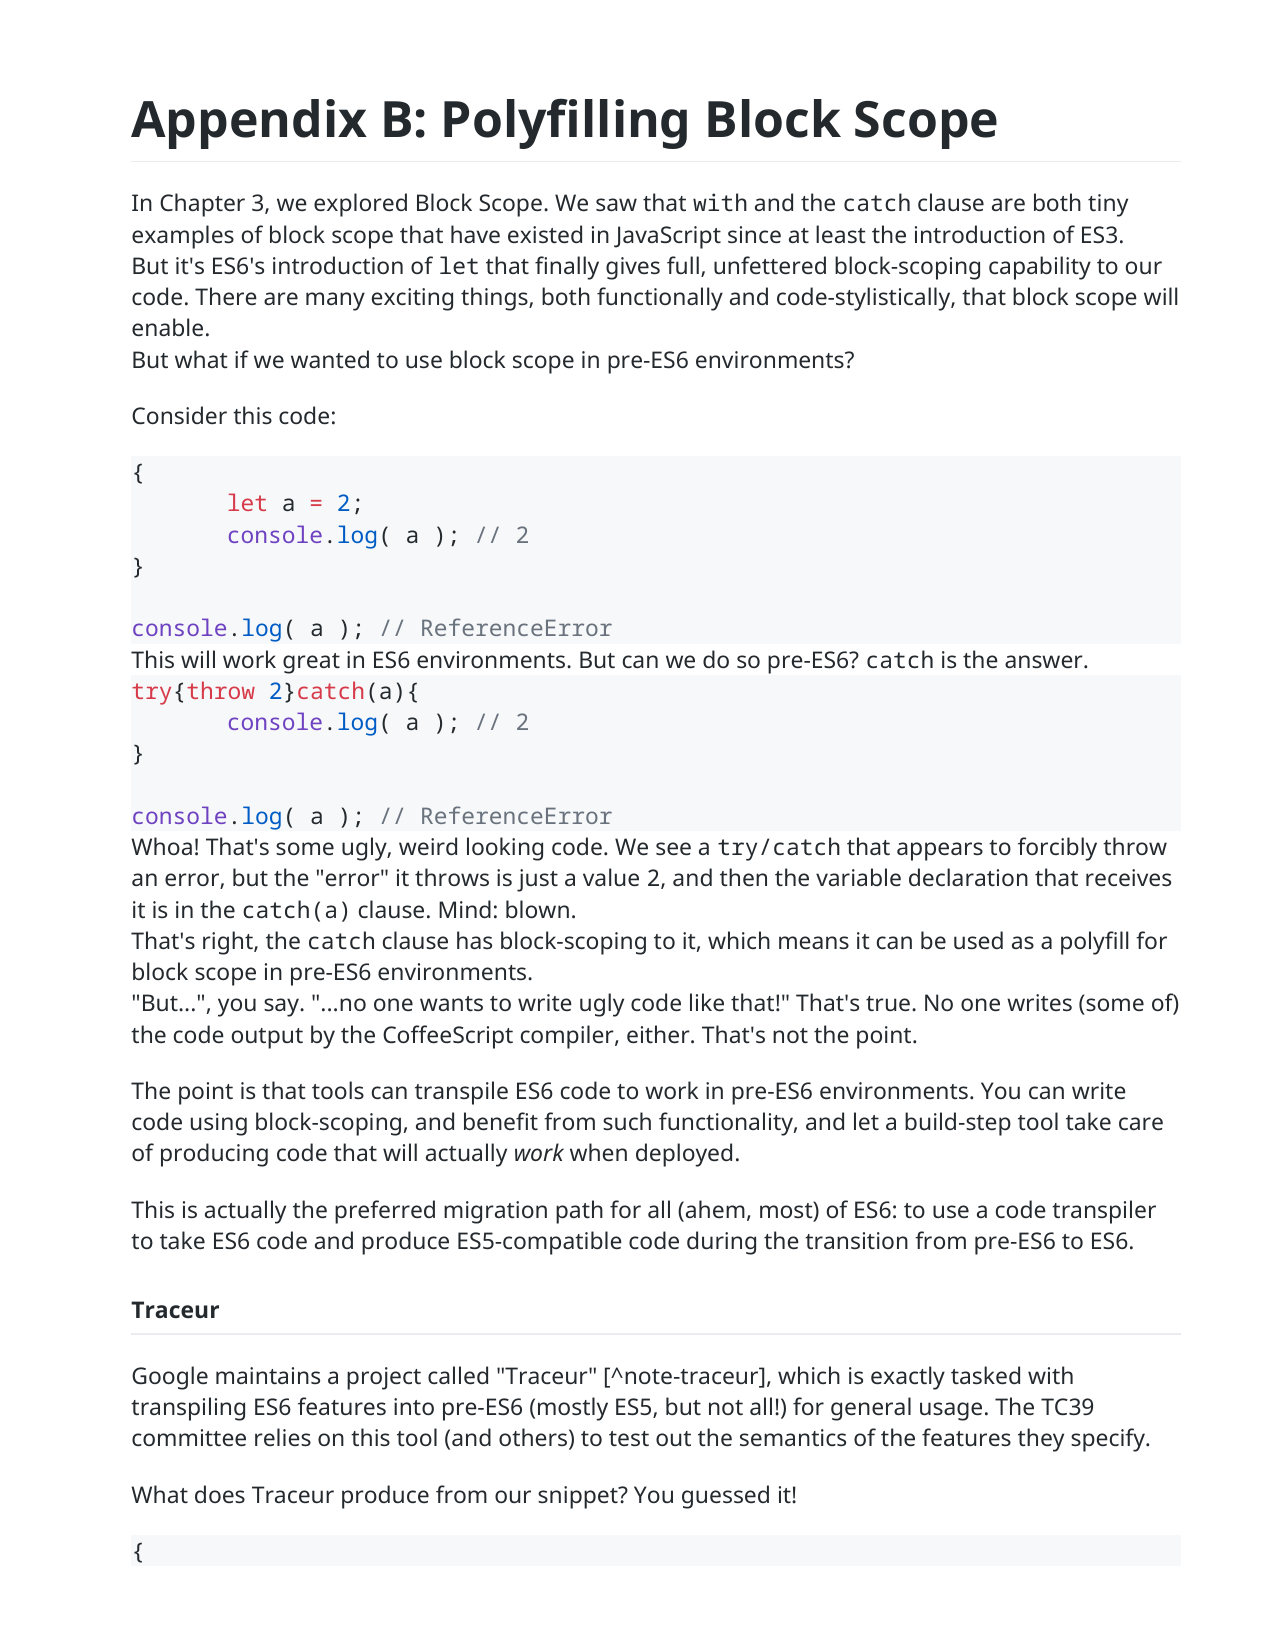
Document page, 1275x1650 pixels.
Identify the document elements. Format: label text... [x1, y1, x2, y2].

text } [131, 737, 1181, 769]
text console.log( a ); // ReferenceError [131, 800, 1181, 831]
text Whoa! That's some ugly, weird looking code. We see a try/catch that appears to forcibly throw an error, but the "error" it throws is just a value 2, and then the variable declaration that receives it is in the catch(a) clause. Mind: blown. [131, 831, 1181, 925]
text That's right, the catch clause has block-scoping to it, which means it can be used as a polyfill for block scope in pre-ES6 environments. [131, 925, 1181, 987]
text try{throw 2}catch(a){ [131, 675, 1181, 706]
text Consider this code: [131, 400, 1181, 431]
text { [131, 456, 1181, 487]
text } [131, 550, 1181, 581]
text What does Traceur produce from our snippet? You guessed it! [131, 1478, 1181, 1510]
text The point is that tools can transpile ES6 code to work in pre-ES6 environments. You can write code using block-scoping, and benefit from such functionality, and let a build-step tool take care of producing code that will actually work when deployed. [131, 1075, 1181, 1169]
text console.log( a ); // 2 [131, 706, 1181, 737]
text Google maintains a project called "Traceur" [^note-traceur], which is exactly tasked with transpiling ES6 features into pre-ES6 (mostly ES5, but not all!) for general usage. The TC39 committee relies on this tool (and others) to test out the semantics of the features they specify. [131, 1360, 1181, 1453]
text This will work great in ES6 environments. But can we do so pre-ES6? catch is the answer. [131, 644, 1181, 675]
text But it's ES6's introduction of let that finally gives full, unfettered block-scoping capability to our code. There are many exciting things, both functionally and code-stylistically, that block scope will enable. [131, 250, 1181, 344]
text In Chapter 3, we explored Block Scope. We saw that with and the catch clause are both tiny examples of block scope that have existed in JavaScript since at least the introduction of ES3. [131, 187, 1181, 250]
text console.log( a ); // ReferenceError [131, 612, 1181, 644]
text let a = 2; [131, 487, 1181, 519]
text This is actually the preferred migration path for all (ahem, most) of ES6: to use a code transpiler to take ES6 code and produce ES5-compatible code during the transition from pre-ES6 to ES6. [131, 1194, 1181, 1256]
text console.log( a ); // 2 [131, 519, 1181, 550]
text { [131, 1535, 1181, 1566]
subtitle Traceur [131, 1294, 1181, 1333]
text "But...", you say. "...no one wants to write ugly code like that!" That's true. No one writes (some of) the code output by the CoffeeScript compiler, either. That's not the point. [131, 987, 1181, 1050]
subtitle Appendix B: Polyfilling Block Scope [131, 84, 1181, 161]
text But what if we wanted to use block scope in pre-ES6 environments? [131, 344, 1181, 375]
